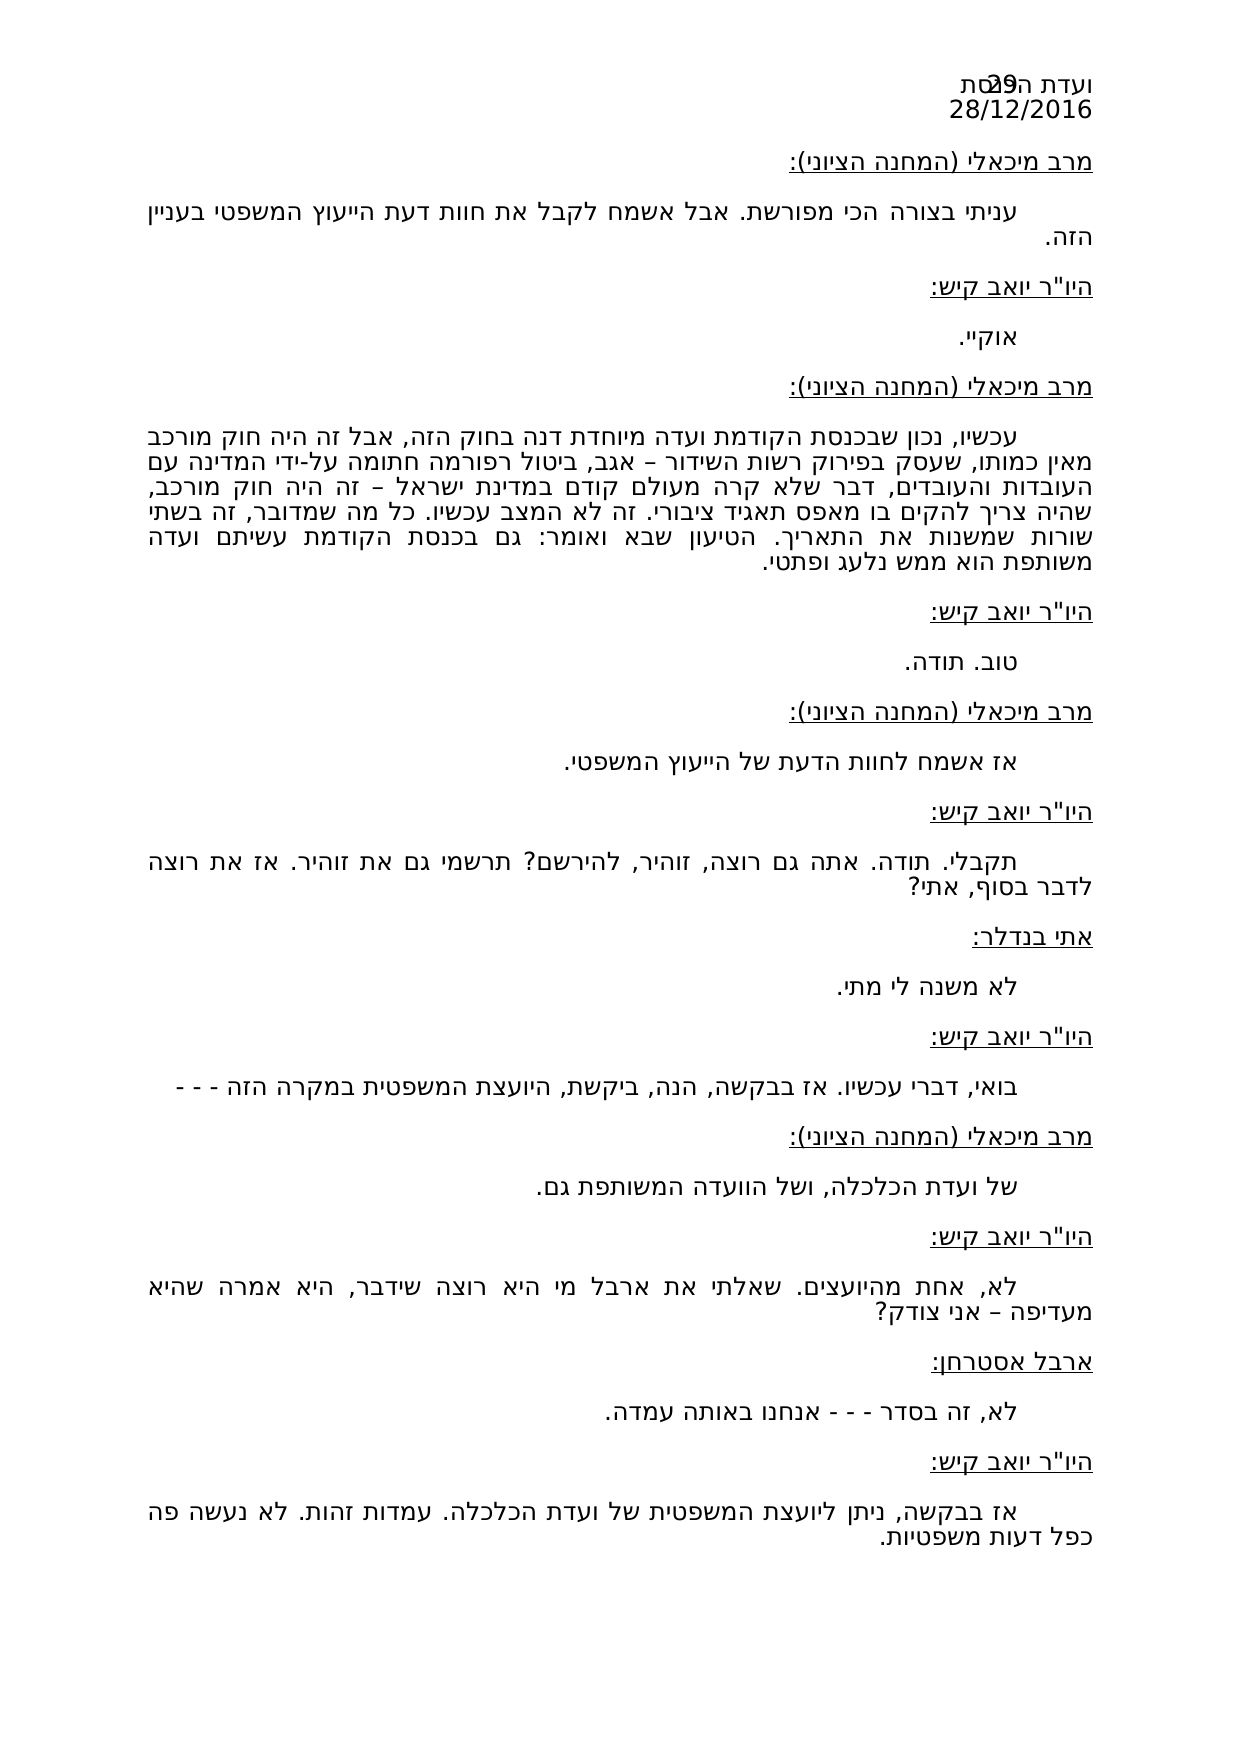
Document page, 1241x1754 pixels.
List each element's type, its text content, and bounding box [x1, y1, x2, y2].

text לא, זה בסדר - - - אנחנו באותה עמדה. [147, 1400, 1093, 1425]
text אז אשמח לחוות הדעת של הייעוץ המשפטי. [147, 750, 1093, 775]
text עניתי בצורה הכי מפורשת. אבל אשמח לקבל את חוות דעת הייעוץ המשפטי בעניין הזה. [147, 200, 1093, 250]
text מרב מיכאלי (המחנה הציוני): [147, 1125, 1093, 1150]
text לא משנה לי מתי. [147, 975, 1093, 1000]
text היו"ר יואב קיש: [147, 275, 1093, 300]
text אז בבקשה, ניתן ליועצת המשפטית של ועדת הכלכלה. עמדות זהות. לא נעשה פה כפל דעות משפטיות. [147, 1500, 1093, 1550]
text עכשיו, נכון שבכנסת הקודמת ועדה מיוחדת דנה בחוק הזה, אבל זה היה חוק מורכב מאין כמותו, שעסק בפירוק רשות השידור – אגב, ביטול רפורמה חתומה על-ידי המדינה עם העובדות והעובדים, דבר שלא קרה מעולם קודם במדינת ישראל – זה היה חוק מורכב, שהיה צריך להקים בו מאפס תאגיד ציבורי. זה לא המצב עכשיו. כל מה שמדובר, זה בשתי שורות שמשנות את התאריך. הטיעון שבא ואומר: גם בכנסת הקודמת עשיתם ועדה משותפת הוא ממש נלעג ופתטי. [147, 425, 1093, 575]
text לא, אחת מהיועצים. שאלתי את ארבל מי היא רוצה שידבר, היא אמרה שהיא מעדיפה – אני צודק? [147, 1275, 1093, 1325]
text מרב מיכאלי (המחנה הציוני): [147, 150, 1093, 175]
text אתי בנדלר: [147, 925, 1093, 950]
text אוקיי. [147, 325, 1093, 350]
text היו"ר יואב קיש: [147, 1225, 1093, 1250]
text בואי, דברי עכשיו. אז בבקשה, הנה, ביקשת, היועצת המשפטית במקרה הזה - - - [147, 1075, 1093, 1100]
text מרב מיכאלי (המחנה הציוני): [147, 375, 1093, 400]
text ארבל אסטרחן: [147, 1350, 1093, 1375]
text תקבלי. תודה. אתה גם רוצה, זוהיר, להירשם? תרשמי גם את זוהיר. אז את רוצה לדבר בסוף, אתי? [147, 850, 1093, 900]
text של ועדת הכלכלה, ושל הוועדה המשותפת גם. [147, 1175, 1093, 1200]
text מרב מיכאלי (המחנה הציוני): [147, 700, 1093, 725]
text היו"ר יואב קיש: [147, 800, 1093, 825]
text טוב. תודה. [147, 650, 1093, 675]
text היו"ר יואב קיש: [147, 600, 1093, 625]
text היו"ר יואב קיש: [147, 1025, 1093, 1050]
text היו"ר יואב קיש: [147, 1450, 1093, 1475]
